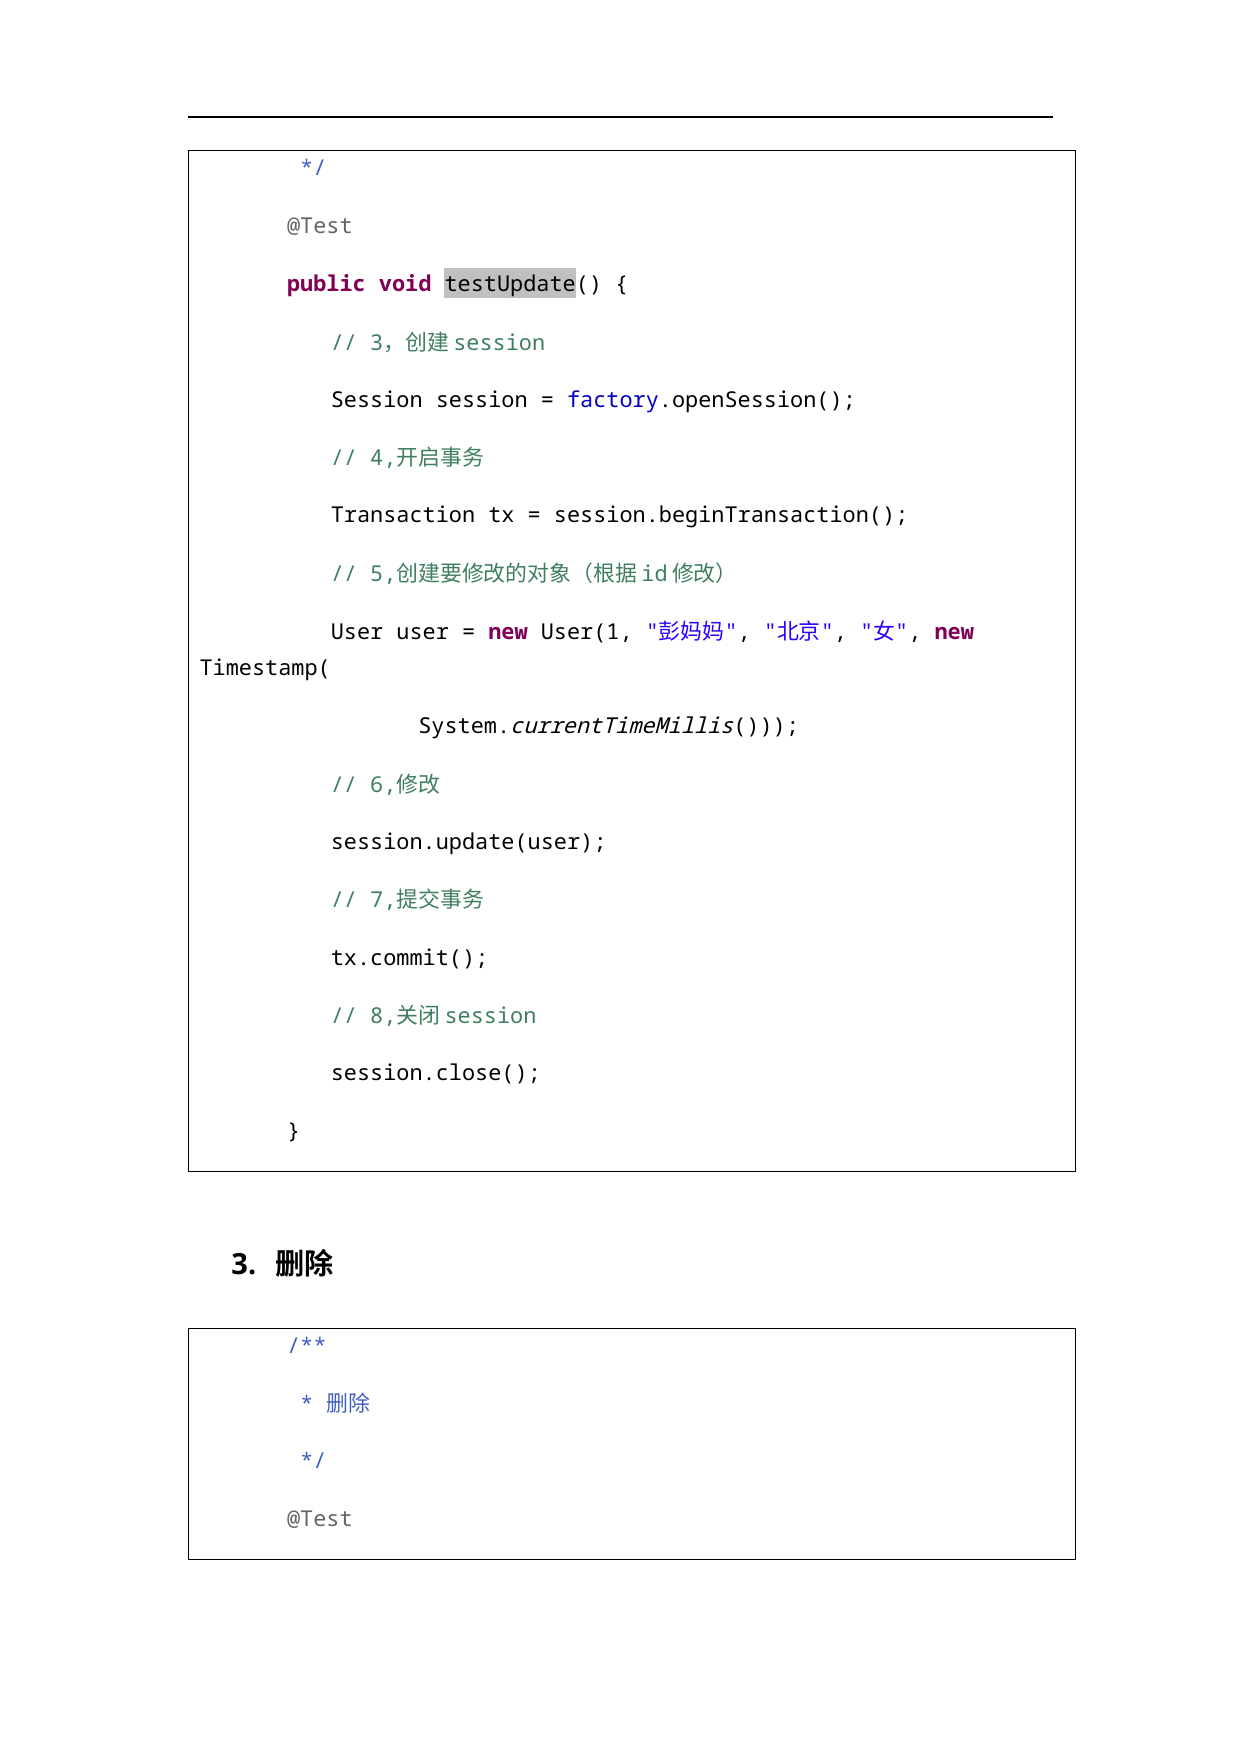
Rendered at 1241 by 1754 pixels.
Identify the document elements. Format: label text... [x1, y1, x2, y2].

subtitle 删除 [231, 1229, 1053, 1294]
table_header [189, 1329, 1075, 1559]
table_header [189, 151, 1075, 1171]
